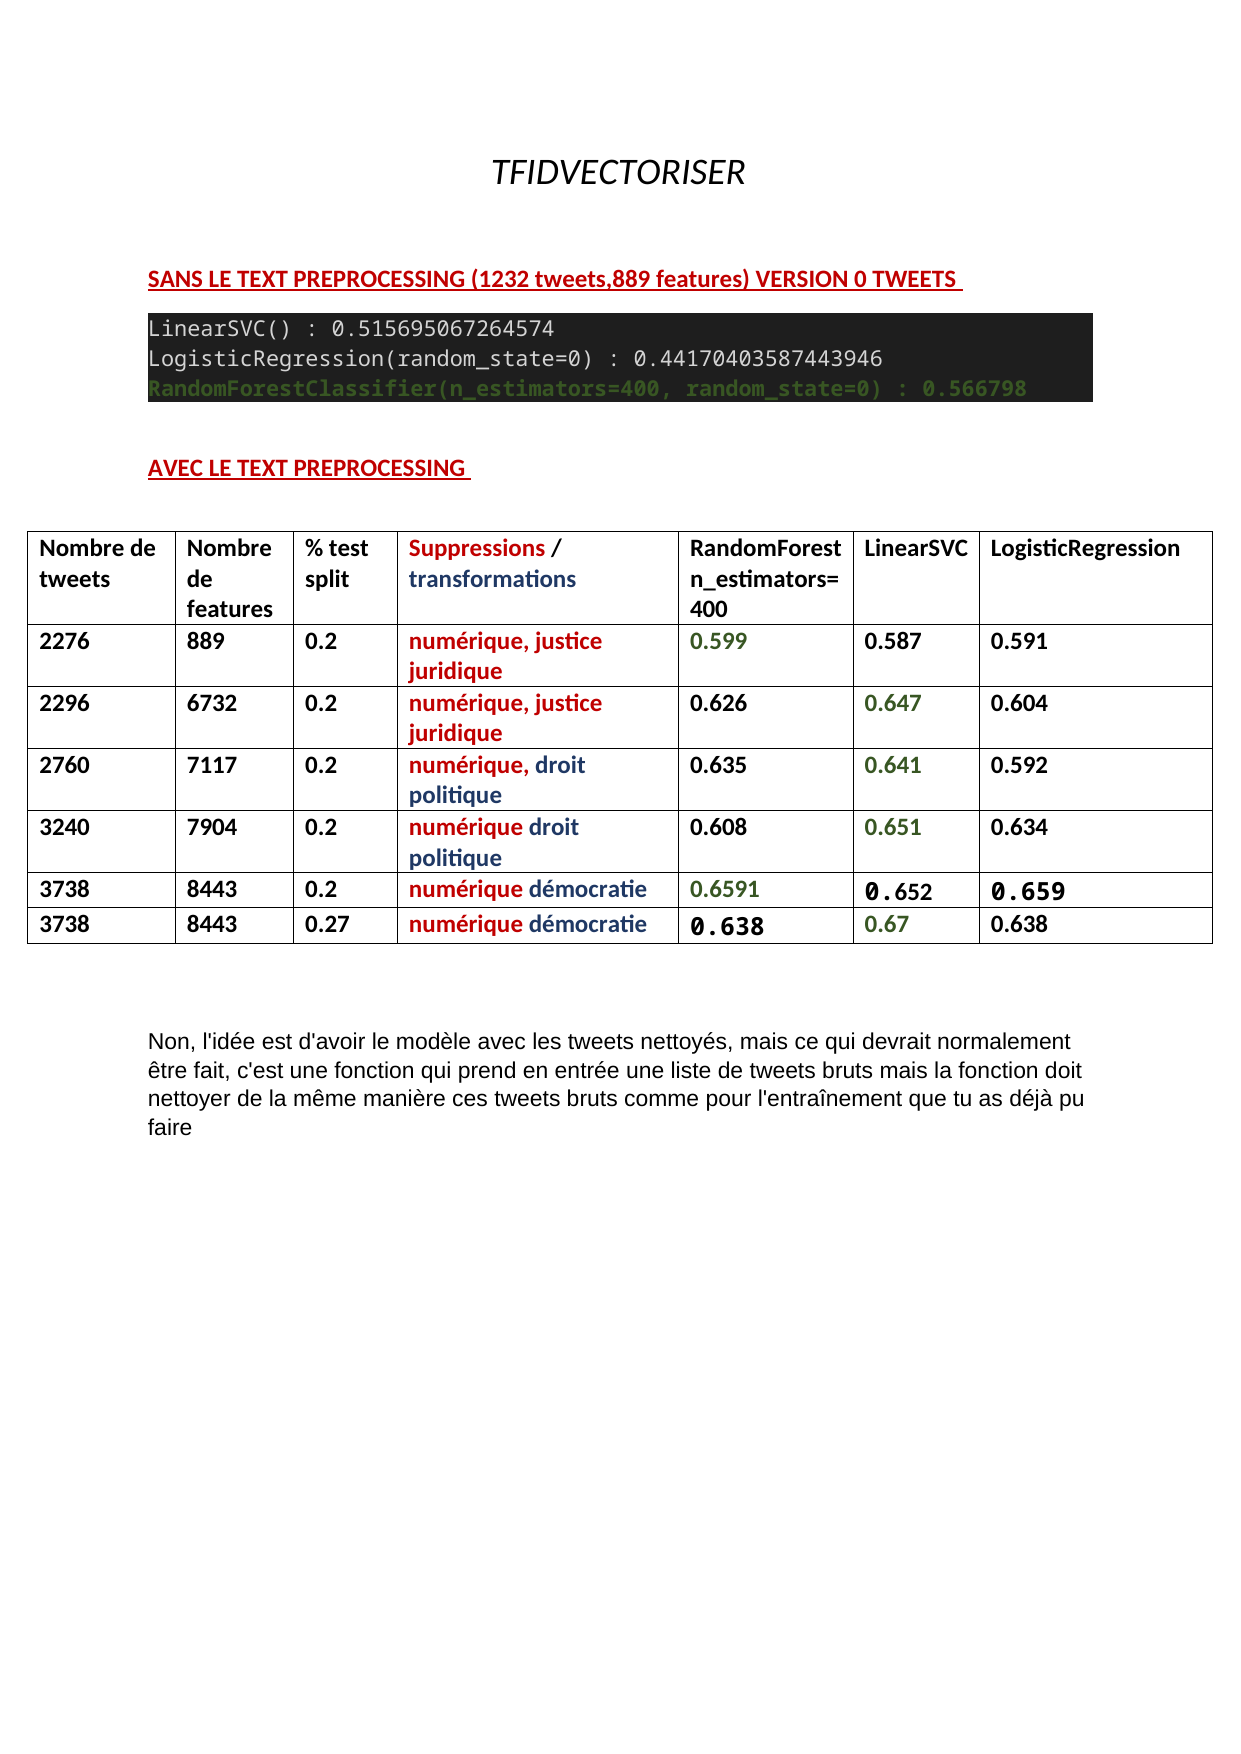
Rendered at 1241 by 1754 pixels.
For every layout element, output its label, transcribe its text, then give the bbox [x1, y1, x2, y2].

table_cell 0.67 [854, 908, 979, 942]
table_cell 0.647 [854, 687, 979, 748]
table_cell 3738 [28, 908, 175, 942]
table_cell 2296 [28, 687, 175, 748]
table_cell 8443 [176, 908, 293, 942]
table_cell 0.659 [980, 873, 1212, 907]
table_cell 7904 [176, 811, 293, 872]
text LogisticRegression(random_state=0) : 0.44170403587443946 [148, 343, 1093, 372]
table_cell 0.635 [679, 749, 853, 810]
table_cell numérique, droit politique [398, 749, 678, 810]
table_cell numérique droit politique [398, 811, 678, 872]
table_cell 0.2 [294, 749, 397, 810]
table_header Suppressions / transformations [398, 532, 678, 624]
table_header % test split [294, 532, 397, 624]
table_header Nombre de features [176, 532, 293, 624]
table_cell 0.27 [294, 908, 397, 942]
text SANS LE TEXT PREPROCESSING (1232 tweets,889 features) VERSION 0 TWEETS [148, 263, 1093, 294]
table_cell 0.638 [980, 908, 1212, 942]
table_cell 3738 [28, 873, 175, 907]
table_cell 0.592 [980, 749, 1212, 810]
table_cell 0.651 [854, 811, 979, 872]
table_cell 3240 [28, 811, 175, 872]
table_cell 0.626 [679, 687, 853, 748]
table_cell 0.652 [854, 873, 979, 907]
table_cell numérique démocratie [398, 873, 678, 907]
table_cell 0.587 [854, 625, 979, 686]
text AVEC LE TEXT PREPROCESSING [148, 452, 1093, 482]
table_cell numérique, justice juridique [398, 625, 678, 686]
text Non, l'idée est d'avoir le modèle avec les tweets nettoyés, mais ce qui devrait normalement être fait, c'est une fonction qui prend en entrée une liste de tweets bruts mais la fonction doit nettoyer de la même manière ces tweets bruts comme pour l'entraînement que tu as déjà pu faire [148, 1028, 1093, 1140]
table_cell 8443 [176, 873, 293, 907]
table_cell 0.2 [294, 687, 397, 748]
table_header Nombre de tweets [28, 532, 175, 624]
text RandomForestClassifier(n_estimators=400, random_state=0) : 0.566798 [148, 372, 1093, 402]
table_cell 0.604 [980, 687, 1212, 748]
table_cell 0.608 [679, 811, 853, 872]
table_cell 6732 [176, 687, 293, 748]
table_cell 0.6591 [679, 873, 853, 907]
table_cell 0.638 [679, 908, 853, 942]
table_cell 0.599 [679, 625, 853, 686]
table_cell 2276 [28, 625, 175, 686]
table_cell numérique démocratie [398, 908, 678, 942]
table_cell numérique, justice juridique [398, 687, 678, 748]
text LinearSVC() : 0.515695067264574 [148, 313, 1093, 343]
text TFIDVECTORISER [148, 148, 1093, 193]
table_cell 0.641 [854, 749, 979, 810]
table_cell 0.2 [294, 811, 397, 872]
table_cell 889 [176, 625, 293, 686]
table_cell 7117 [176, 749, 293, 810]
table_cell 2760 [28, 749, 175, 810]
table_header LogisticRegression [980, 532, 1212, 624]
table_cell 0.2 [294, 873, 397, 907]
table_header LinearSVC [854, 532, 979, 624]
table_cell 0.2 [294, 625, 397, 686]
table_cell 0.634 [980, 811, 1212, 872]
table_cell 0.591 [980, 625, 1212, 686]
table_header RandomForest n_estimators= 400 [679, 532, 853, 624]
